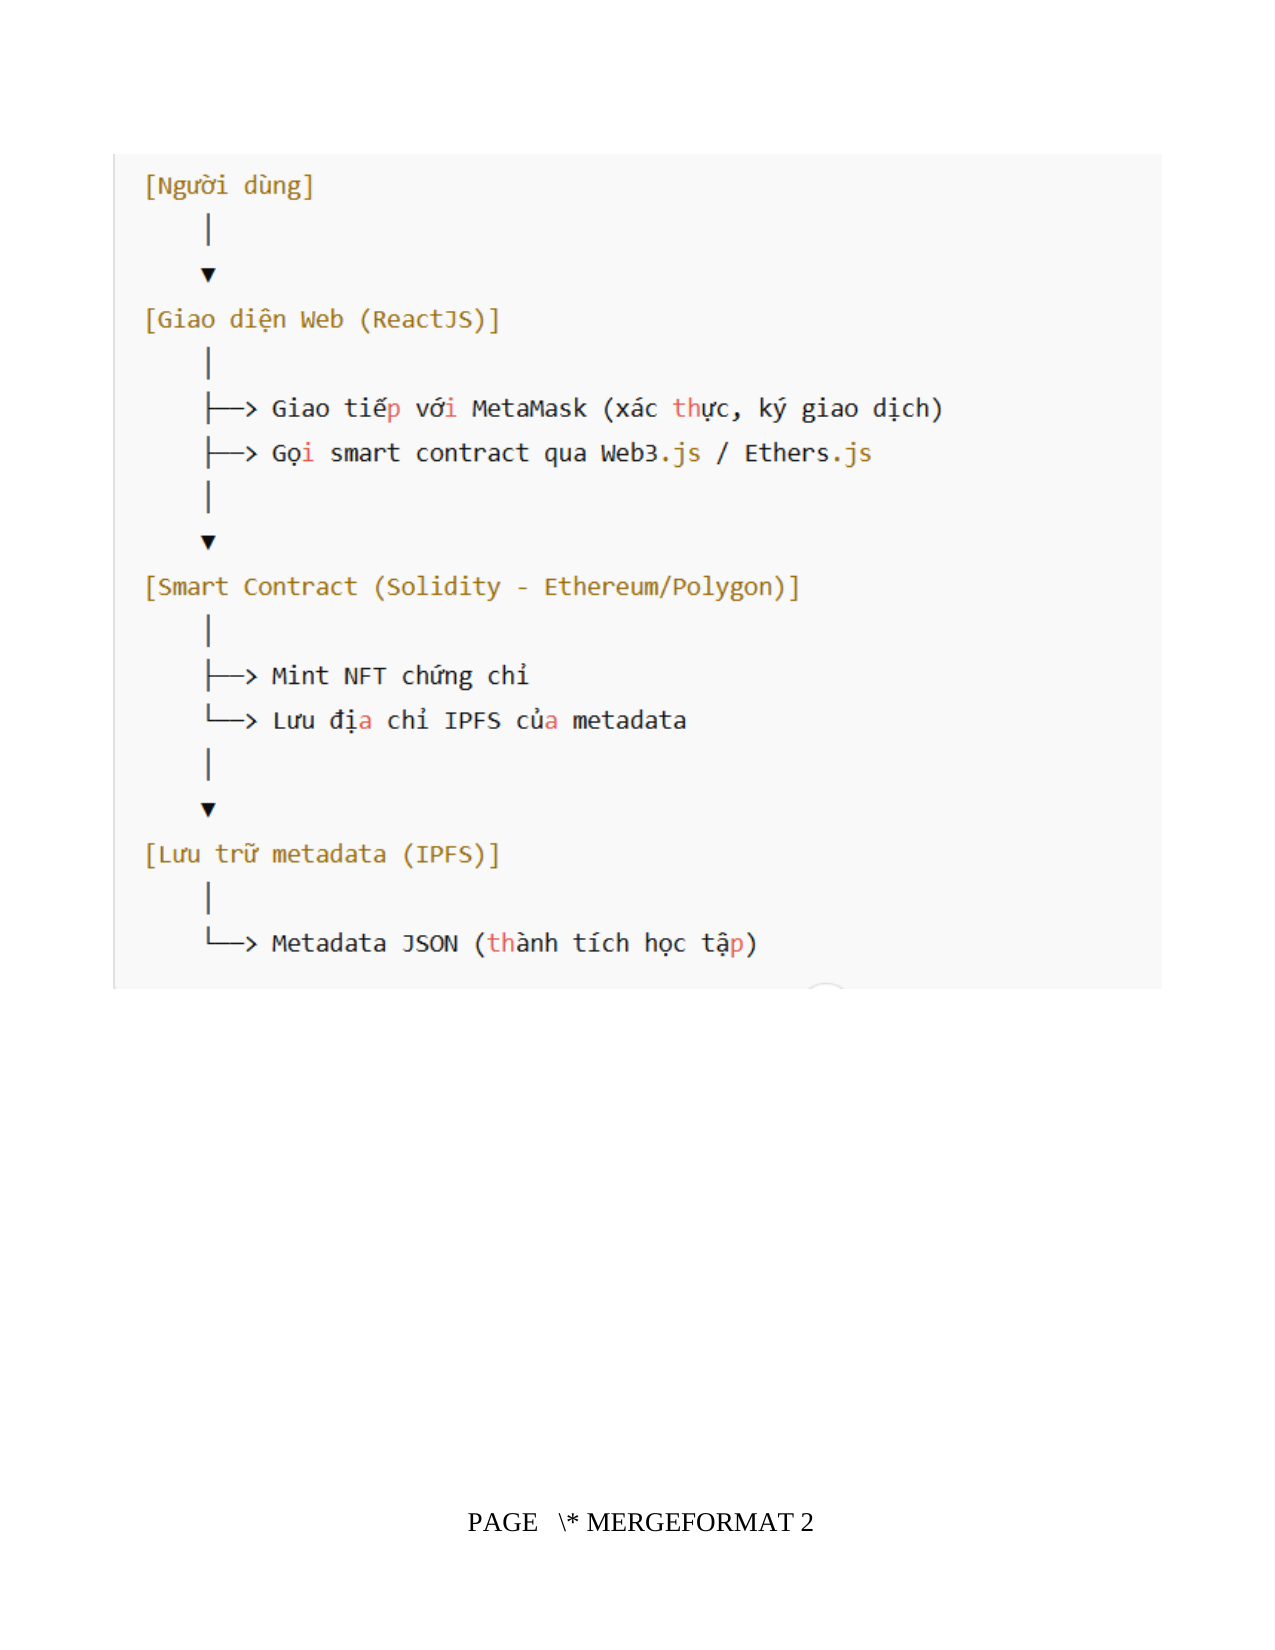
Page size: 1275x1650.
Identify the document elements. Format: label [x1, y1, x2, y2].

picture [112, 154, 1162, 989]
